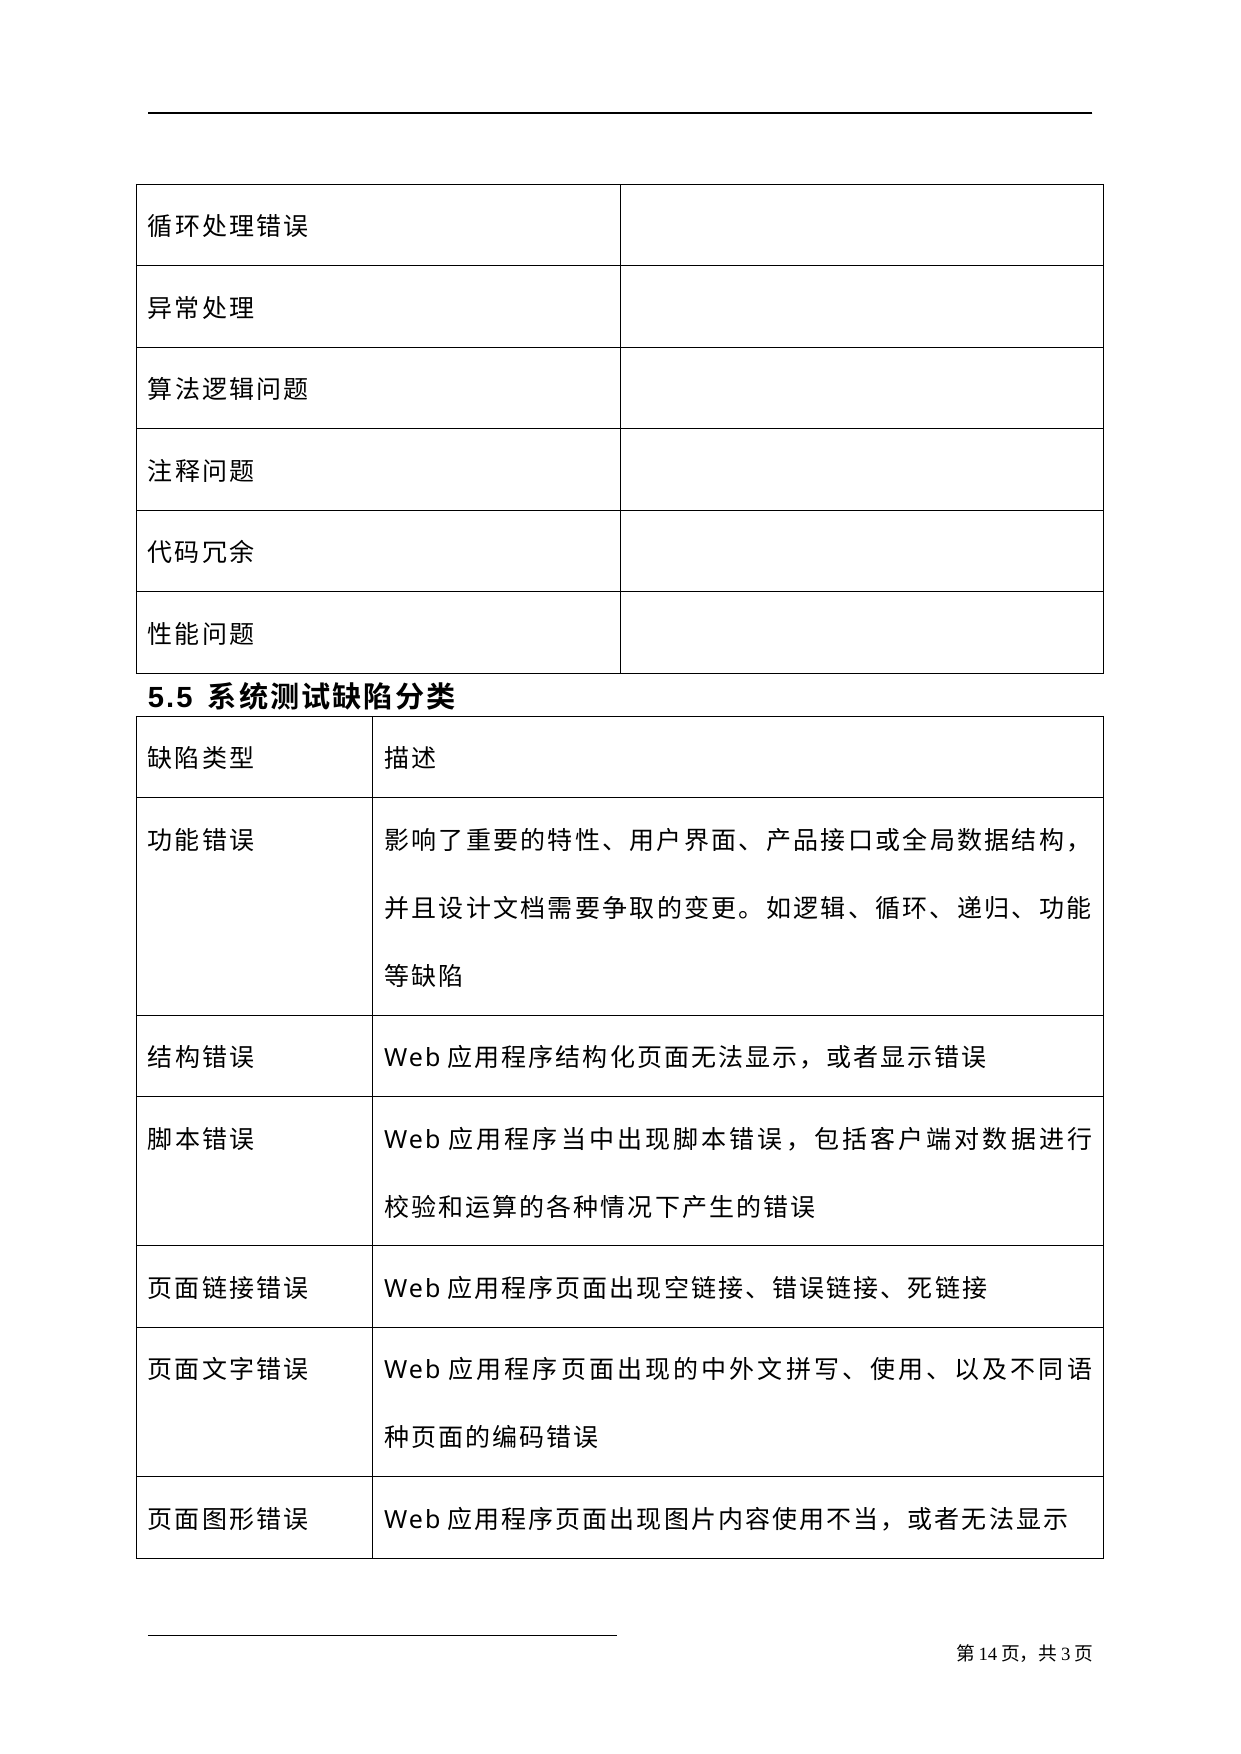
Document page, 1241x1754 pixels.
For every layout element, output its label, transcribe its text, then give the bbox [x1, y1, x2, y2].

table_cell [621, 511, 1103, 591]
table_cell 页面图形错误 [137, 1477, 372, 1558]
table_cell Web应用程序页面出现图片内容使用不当，或者无法显示 [373, 1477, 1103, 1558]
table_cell 注释问题 [137, 429, 620, 509]
table_cell [621, 429, 1103, 509]
table_cell 影响了重要的特性、用户界面、产品接口或全局数据结构，并且设计文档需要争取的变更。如逻辑、循环、递归、功能等缺陷 [373, 798, 1103, 1014]
table_cell Web应用程序页面出现的中外文拼写、使用、以及不同语种页面的编码错误 [373, 1328, 1103, 1476]
table_cell 异常处理 [137, 266, 620, 347]
table_cell 页面链接错误 [137, 1246, 372, 1327]
table_cell 功能错误 [137, 798, 372, 1014]
table_cell 结构错误 [137, 1016, 372, 1096]
table_cell 页面文字错误 [137, 1328, 372, 1476]
table_cell [621, 266, 1103, 347]
table_cell 算法逻辑问题 [137, 348, 620, 428]
table_cell 循环处理错误 [137, 185, 620, 265]
table_cell Web应用程序当中出现脚本错误，包括客户端对数据进行校验和运算的各种情况下产生的错误 [373, 1097, 1103, 1245]
table_cell [621, 592, 1103, 672]
table_cell Web应用程序页面出现空链接、错误链接、死链接 [373, 1246, 1103, 1327]
table_cell 代码冗余 [137, 511, 620, 591]
table_cell 脚本错误 [137, 1097, 372, 1245]
table_cell [621, 185, 1103, 265]
table_header 描述 [373, 717, 1103, 797]
table_cell 性能问题 [137, 592, 620, 672]
table_cell [621, 348, 1103, 428]
subtitle 系统测试缺陷分类 [148, 674, 1092, 716]
table_header 缺陷类型 [137, 717, 372, 797]
table_cell Web应用程序结构化页面无法显示，或者显示错误 [373, 1016, 1103, 1096]
